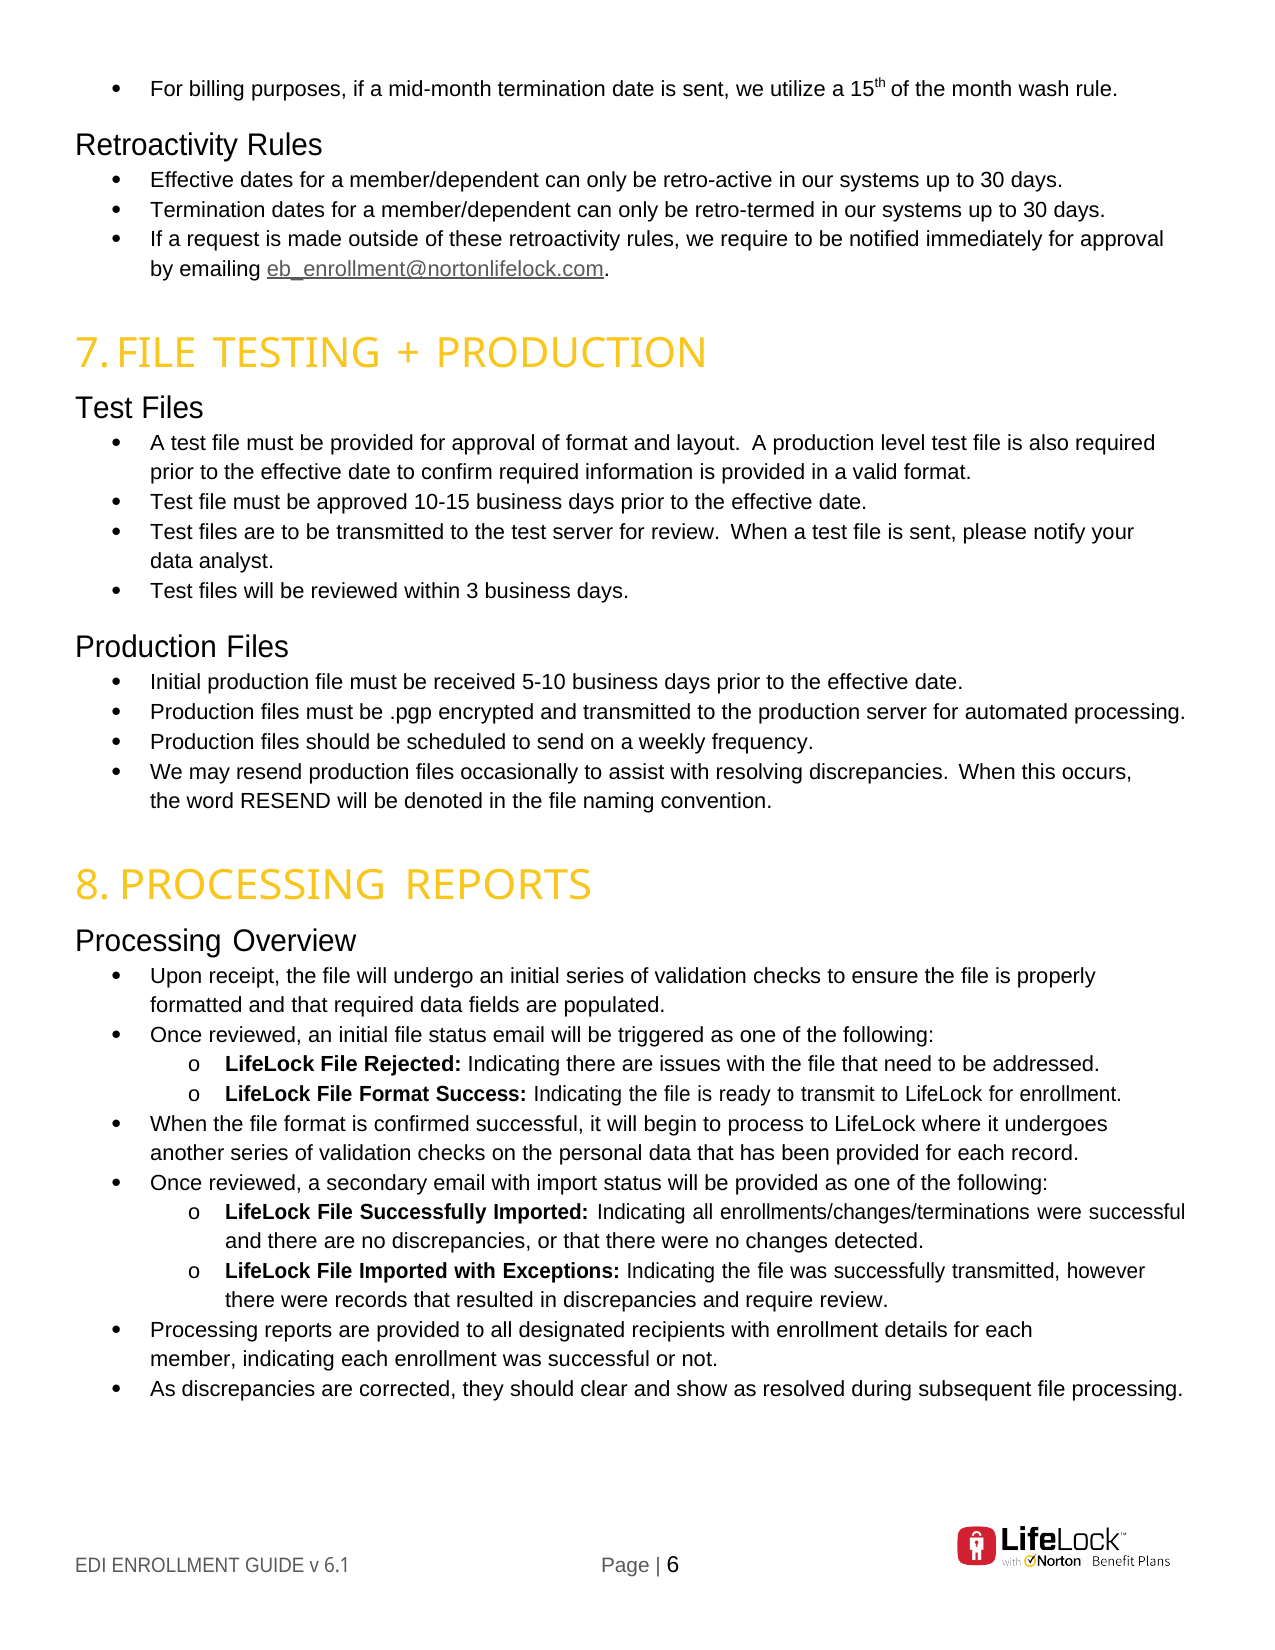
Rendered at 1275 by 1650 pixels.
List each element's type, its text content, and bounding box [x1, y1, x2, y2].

list Effective dates for a member/dependent can only be retro-active in our systems up to 30 days. [112, 167, 1221, 192]
subtitle Test Files [75, 389, 1221, 426]
list Once reviewed, an initial file status email will be triggered as one of the following: [112, 1022, 1221, 1047]
list Test files are to be transmitted to the test server for review. When a test file is sent, please notify your data analyst. [112, 519, 1170, 573]
list Production files should be scheduled to send on a weekly frequency. [112, 729, 1221, 754]
list If a request is made outside of these retroactivity rules, we require to be notified immediately for approval by emailing eb_enrollment@nortonlifelock.com. [112, 226, 1182, 281]
list LifeLock File Successfully Imported: Indicating all enrollments/changes/terminations were successful and there are no discrepancies, or that there were no changes detected. [187, 1199, 1200, 1253]
list When the file format is confirmed successful, it will begin to process to LifeLock where it undergoes another series of validation checks on the personal data that has been provided for each record. [112, 1111, 1179, 1165]
list Termination dates for a member/dependent can only be retro-termed in our systems up to 30 days. [112, 197, 1221, 222]
subtitle PROCESSING REPORTS [75, 855, 1221, 912]
list LifeLock File Imported with Exceptions: Indicating the file was successfully transmitted, however there were records that resulted in discrepancies and require review. [187, 1258, 1153, 1312]
picture [957, 1526, 1170, 1568]
list Test file must be approved 10-15 business days prior to the effective date. [112, 489, 1221, 514]
list We may resend production files occasionally to assist with resolving discrepancies. When this occurs, the word RESEND will be denoted in the file naming convention. [112, 759, 1155, 813]
list Test files will be reviewed within 3 business days. [112, 578, 1221, 603]
subtitle Retroactivity Rules [75, 126, 1221, 162]
subtitle FILE TESTING + PRODUCTION [75, 322, 1221, 379]
list As discrepancies are corrected, they should clear and show as resolved during subsequent file processing. [112, 1376, 1221, 1401]
list Processing reports are provided to all designated recipients with enrollment details for each member, indicating each enrollment was successful or not. [112, 1317, 1118, 1372]
list A test file must be provided for approval of format and layout. A production level test file is also required prior to the effective date to confirm required information is provided in a valid format. [112, 430, 1199, 484]
list LifeLock File Format Success: Indicating the file is ready to transmit to LifeLock for enrollment. [187, 1081, 1221, 1108]
list Once reviewed, a secondary email with import status will be provided as one of the following: [112, 1170, 1221, 1195]
list LifeLock File Rejected: Indicating there are issues with the file that need to be addressed. [187, 1051, 1221, 1078]
list For billing purposes, if a mid-month termination date is sent, we utilize a 15th of the month wash rule. [112, 75, 1221, 101]
subtitle Production Files [75, 628, 1221, 664]
list Upon receipt, the file will undergo an initial series of validation checks to ensure the file is properly formatted and that required data fields are populated. [112, 963, 1188, 1017]
list Production files must be .pgp encrypted and transmitted to the production server for automated processing. [112, 699, 1221, 724]
list Initial production file must be received 5-10 business days prior to the effective date. [112, 669, 1221, 694]
subtitle Processing Overview [75, 922, 1221, 958]
